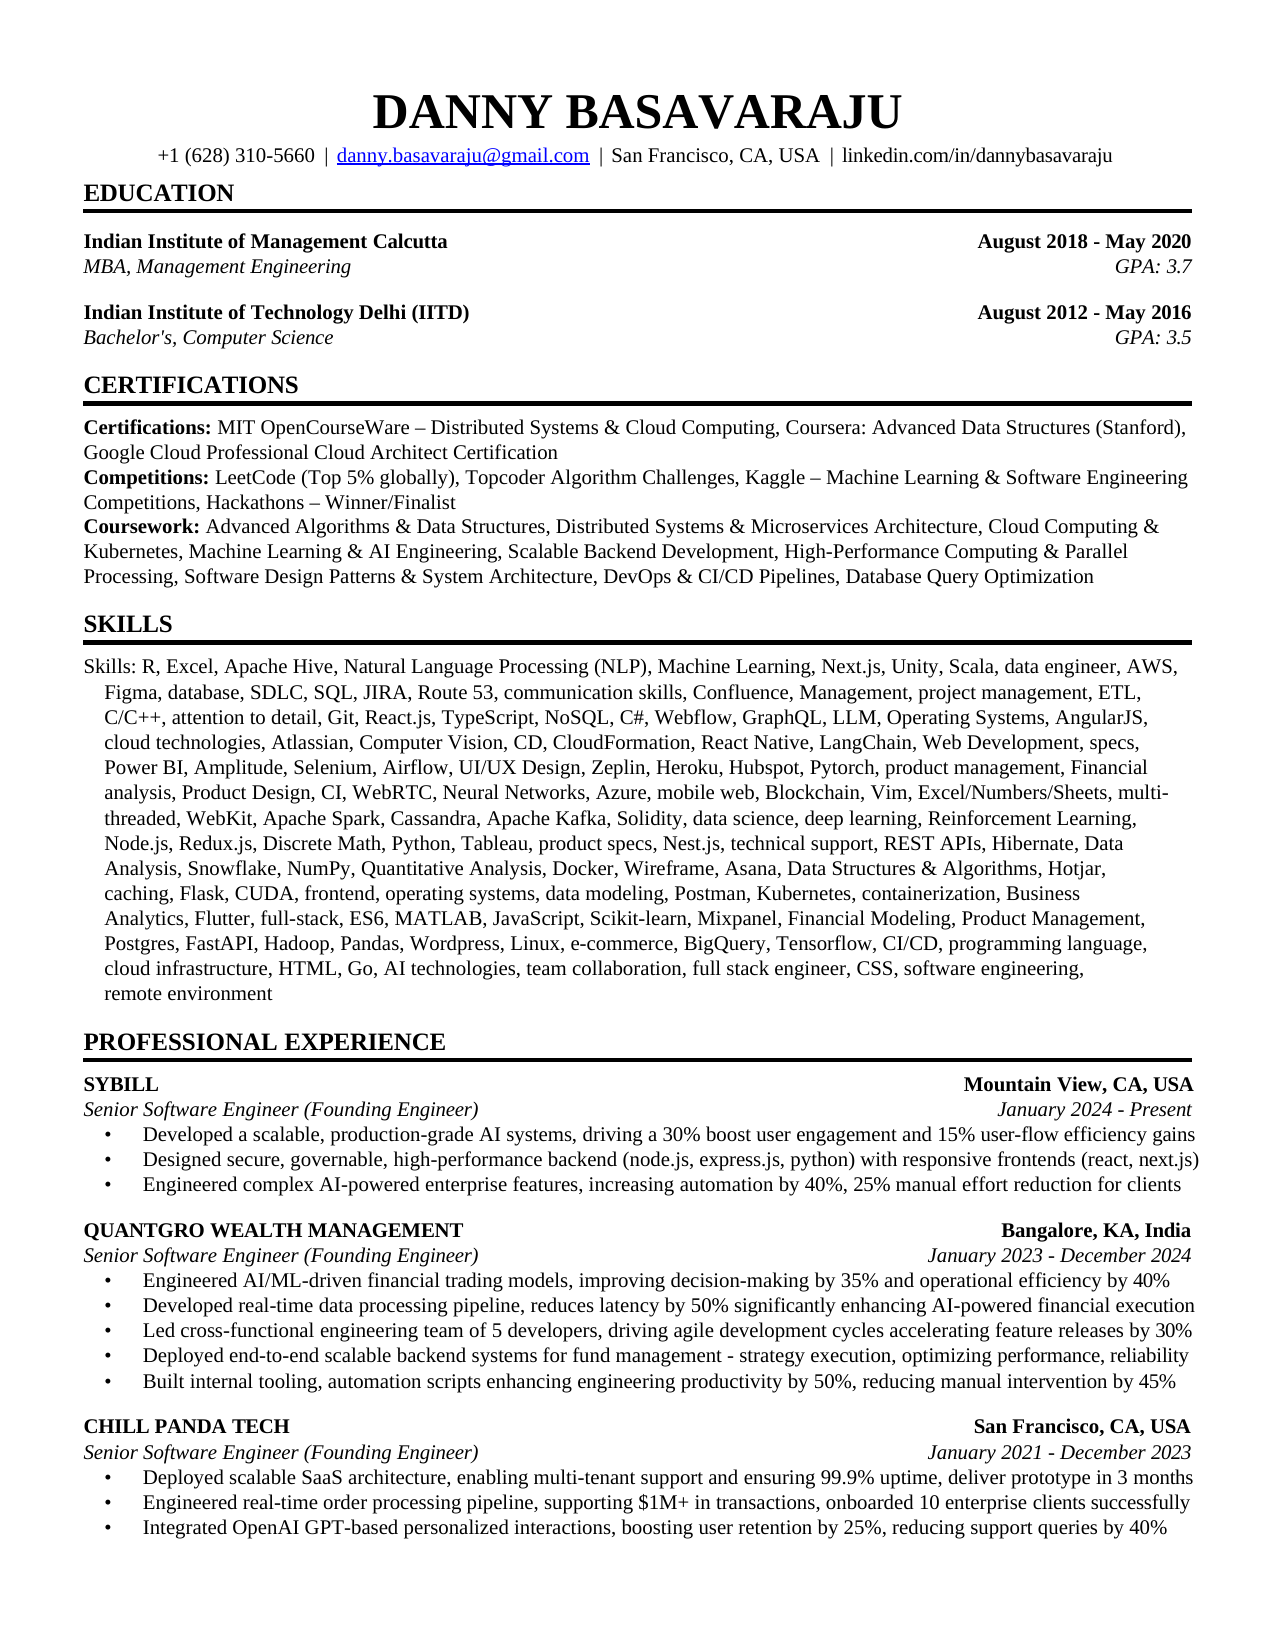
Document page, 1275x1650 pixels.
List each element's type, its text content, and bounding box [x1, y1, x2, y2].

title DANNY BASAVARAJU [80, 82, 1195, 139]
text Analytics, Flutter, full-stack, ES6, MATLAB, JavaScript, Scikit-learn, Mixpanel, Financial Modeling, Product Management, [104, 906, 1200, 930]
list Developed real-time data processing pipeline, reduces latency by 50% significantly enhancing AI-powered financial execution [104, 1293, 1200, 1317]
text Postgres, FastAPI, Hadoop, Pandas, Wordpress, Linux, e-commerce, BigQuery, Tensorflow, CI/CD, programming language, [104, 931, 1200, 955]
subtitle PROFESSIONAL EXPERIENCE [83, 1027, 1200, 1056]
list Engineered complex AI-powered enterprise features, increasing automation by 40%, 25% manual effort reduction for clients [104, 1172, 1200, 1196]
subtitle SKILLS [83, 609, 1200, 638]
subtitle EDUCATION [83, 178, 1200, 207]
subtitle Indian Institute of Technology Delhi (IITD) August 2012 - May 2016 [75, 300, 1200, 324]
text Skills: R, Excel, Apache Hive, Natural Language Processing (NLP), Machine Learning, Next.js, Unity, Scala, data engineer, AWS, [83, 654, 1200, 678]
subtitle CERTIFICATIONS [83, 371, 1200, 399]
list Deployed end-to-end scalable backend systems for fund management - strategy execution, optimizing performance, reliability [104, 1343, 1200, 1367]
text C/C++, attention to detail, Git, React.js, TypeScript, NoSQL, C#, Webflow, GraphQL, LLM, Operating Systems, AngularJS, [104, 705, 1200, 729]
list Deployed scalable SaaS architecture, enabling multi-tenant support and ensuring 99.9% uptime, deliver prototype in 3 months [104, 1465, 1200, 1489]
text analysis, Product Design, CI, WebRTC, Neural Networks, Azure, mobile web, Blockchain, Vim, Excel/Numbers/Sheets, multi- [104, 780, 1200, 804]
text Senior Software Engineer (Founding Engineer) January 2021 - December 2023 [83, 1439, 1200, 1464]
text Coursework: Advanced Algorithms & Data Structures, Distributed Systems & Microservices Architecture, Cloud Computing & Kubernetes, Machine Learning & AI Engineering, Scalable Backend Development, High-Performance Computing & Parallel Processing, Software Design Patterns & System Architecture, DevOps & CI/CD Pipelines, Database Query Optimization [83, 514, 1197, 588]
list Engineered real-time order processing pipeline, supporting $1M+ in transactions, onboarded 10 enterprise clients successfully [104, 1490, 1200, 1514]
subtitle SYBILL Mountain View, CA, USA [83, 1072, 1200, 1096]
text Node.js, Redux.js, Discrete Math, Python, Tableau, product specs, Nest.js, technical support, REST APIs, Hibernate, Data [104, 831, 1200, 854]
text MBA, Management Engineering GPA: 3.7 [75, 254, 1200, 278]
text +1 (628) 310-5660 | danny.basavaraju@gmail.com | San Francisco, CA, USA | linkedin.com/in/dannybasavaraju [75, 143, 1195, 167]
list Engineered AI/ML-driven financial trading models, improving decision-making by 35% and operational efficiency by 40% [104, 1268, 1200, 1292]
text threaded, WebKit, Apache Spark, Cassandra, Apache Kafka, Solidity, data science, deep learning, Reinforcement Learning, [104, 805, 1200, 829]
list Designed secure, governable, high-performance backend (node.js, express.js, python) with responsive frontends (react, next.js) [104, 1147, 1200, 1171]
text caching, Flask, CUDA, frontend, operating systems, data modeling, Postman, Kubernetes, containerization, Business [104, 881, 1200, 905]
text Analysis, Snowflake, NumPy, Quantitative Analysis, Docker, Wireframe, Asana, Data Structures & Algorithms, Hotjar, [104, 856, 1200, 880]
text Senior Software Engineer (Founding Engineer) January 2024 - Present [83, 1097, 1200, 1121]
text Figma, database, SDLC, SQL, JIRA, Route 53, communication skills, Confluence, Management, project management, ETL, [104, 680, 1200, 704]
subtitle CHILL PANDA TECH San Francisco, CA, USA [83, 1414, 1200, 1438]
list Led cross-functional engineering team of 5 developers, driving agile development cycles accelerating feature releases by 30% [104, 1318, 1200, 1342]
list Integrated OpenAI GPT-based personalized interactions, boosting user retention by 25%, reducing support queries by 40% [104, 1515, 1200, 1539]
subtitle QUANTGRO WEALTH MANAGEMENT Bangalore, KA, India [83, 1218, 1200, 1242]
text Senior Software Engineer (Founding Engineer) January 2023 - December 2024 [83, 1243, 1200, 1267]
text cloud infrastructure, HTML, Go, AI technologies, team collaboration, full stack engineer, CSS, software engineering, [104, 956, 1200, 980]
text cloud technologies, Atlassian, Computer Vision, CD, CloudFormation, React Native, LangChain, Web Development, specs, [104, 730, 1200, 754]
list Built internal tooling, automation scripts enhancing engineering productivity by 50%, reducing manual intervention by 45% [104, 1368, 1200, 1393]
text Certifications: MIT OpenCourseWare – Distributed Systems & Cloud Computing, Coursera: Advanced Data Structures (Stanford), Google Cloud Professional Cloud Architect Certification [83, 415, 1200, 464]
text Power BI, Amplitude, Selenium, Airflow, UI/UX Design, Zeplin, Heroku, Hubspot, Pytorch, product management, Financial [104, 755, 1200, 779]
list Developed a scalable, production-grade AI systems, driving a 30% boost user engagement and 15% user-flow efficiency gains [104, 1122, 1200, 1146]
text Bachelor's, Computer Science GPA: 3.5 [75, 325, 1200, 349]
text Competitions: LeetCode (Top 5% globally), Topcoder Algorithm Challenges, Kaggle – Machine Learning & Software Engineering Competitions, Hackathons – Winner/Finalist [83, 465, 1200, 514]
text remote environment [104, 981, 1200, 1005]
subtitle Indian Institute of Management Calcutta August 2018 - May 2020 [75, 229, 1200, 253]
